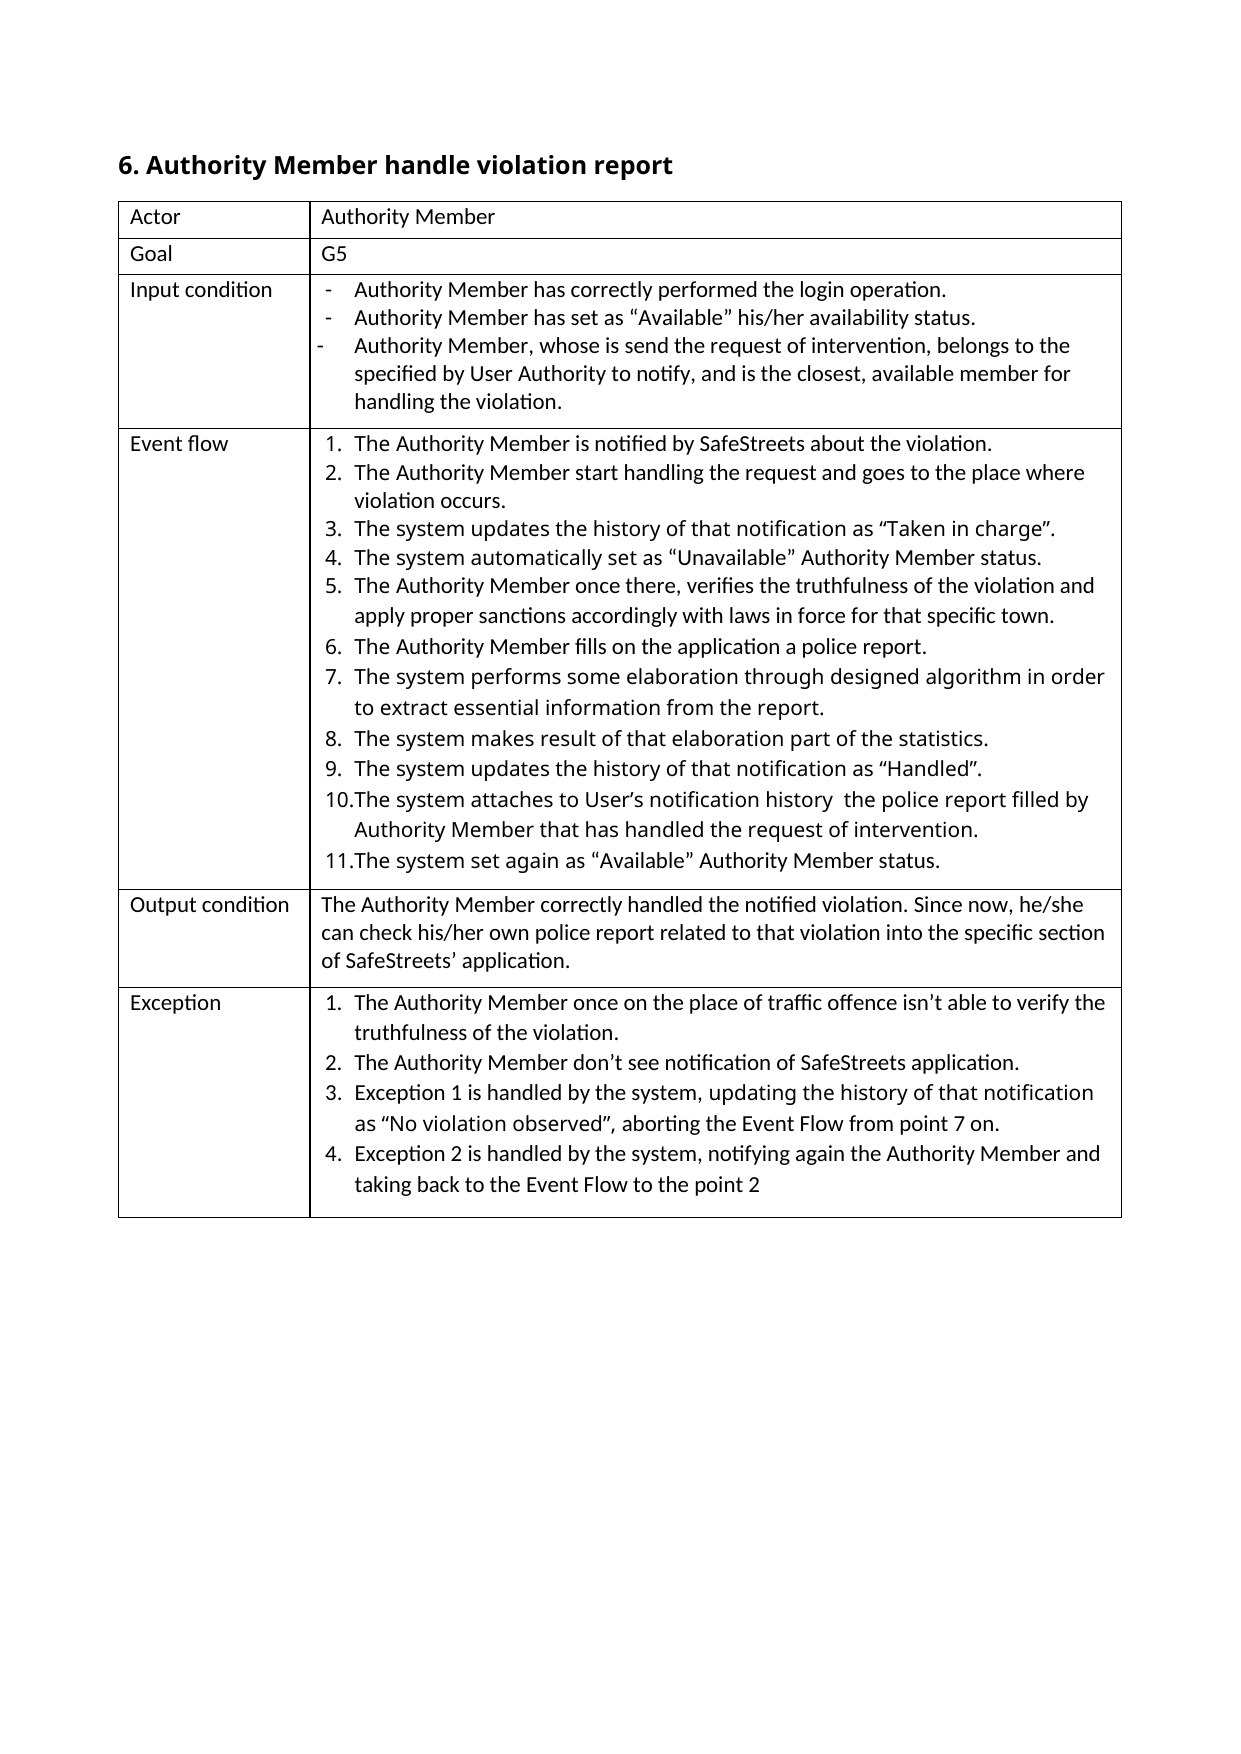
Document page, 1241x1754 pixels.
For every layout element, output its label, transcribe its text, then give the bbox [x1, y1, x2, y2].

table_cell Goal [119, 239, 309, 274]
table_cell G5 [311, 239, 1121, 274]
table_cell Output condition [119, 890, 309, 987]
table_header Actor [119, 202, 309, 238]
table_cell Authority Member has correctly performed the login operation. Authority Member has set as “Available” his/her availability status. Authority Member, whose is send the request of intervention, belongs to the specified by User Authority to notify, and is the closest, available member for handling the violation. [311, 275, 1121, 428]
table_cell Input condition [119, 275, 309, 428]
text 6. Authority Member handle violation report [118, 148, 1122, 182]
table_cell The Authority Member is notified by SafeStreets about the violation. The Authority Member start handling the request and goes to the place where violation occurs. The system updates the history of that notification as “Taken in charge”. The system automatically set as “Unavailable” Authority Member status. The Authority Member once there, verifies the truthfulness of the violation and apply proper sanctions accordingly with laws in force for that specific town. The Authority Member fills on the application a police report. The system performs some elaboration through designed algorithm in order to extract essential information from the report. The system makes result of that elaboration part of the statistics. The system updates the history of that notification as “Handled”. The system attaches to User’s notification history the police report filled by Authority Member that has handled the request of intervention. The system set again as “Available” Authority Member status. [311, 429, 1121, 889]
table_cell The Authority Member correctly handled the notified violation. Since now, he/she can check his/her own police report related to that violation into the specific section of SafeStreets’ application. [311, 890, 1121, 987]
table_cell Event flow [119, 429, 309, 889]
table_cell Exception [119, 988, 309, 1217]
table_header Authority Member [311, 202, 1121, 238]
table_cell The Authority Member once on the place of traffic offence isn’t able to verify the truthfulness of the violation. The Authority Member don’t see notification of SafeStreets application. Exception 1 is handled by the system, updating the history of that notification as “No violation observed”, aborting the Event Flow from point 7 on. Exception 2 is handled by the system, notifying again the Authority Member and taking back to the Event Flow to the point 2 [311, 988, 1121, 1217]
